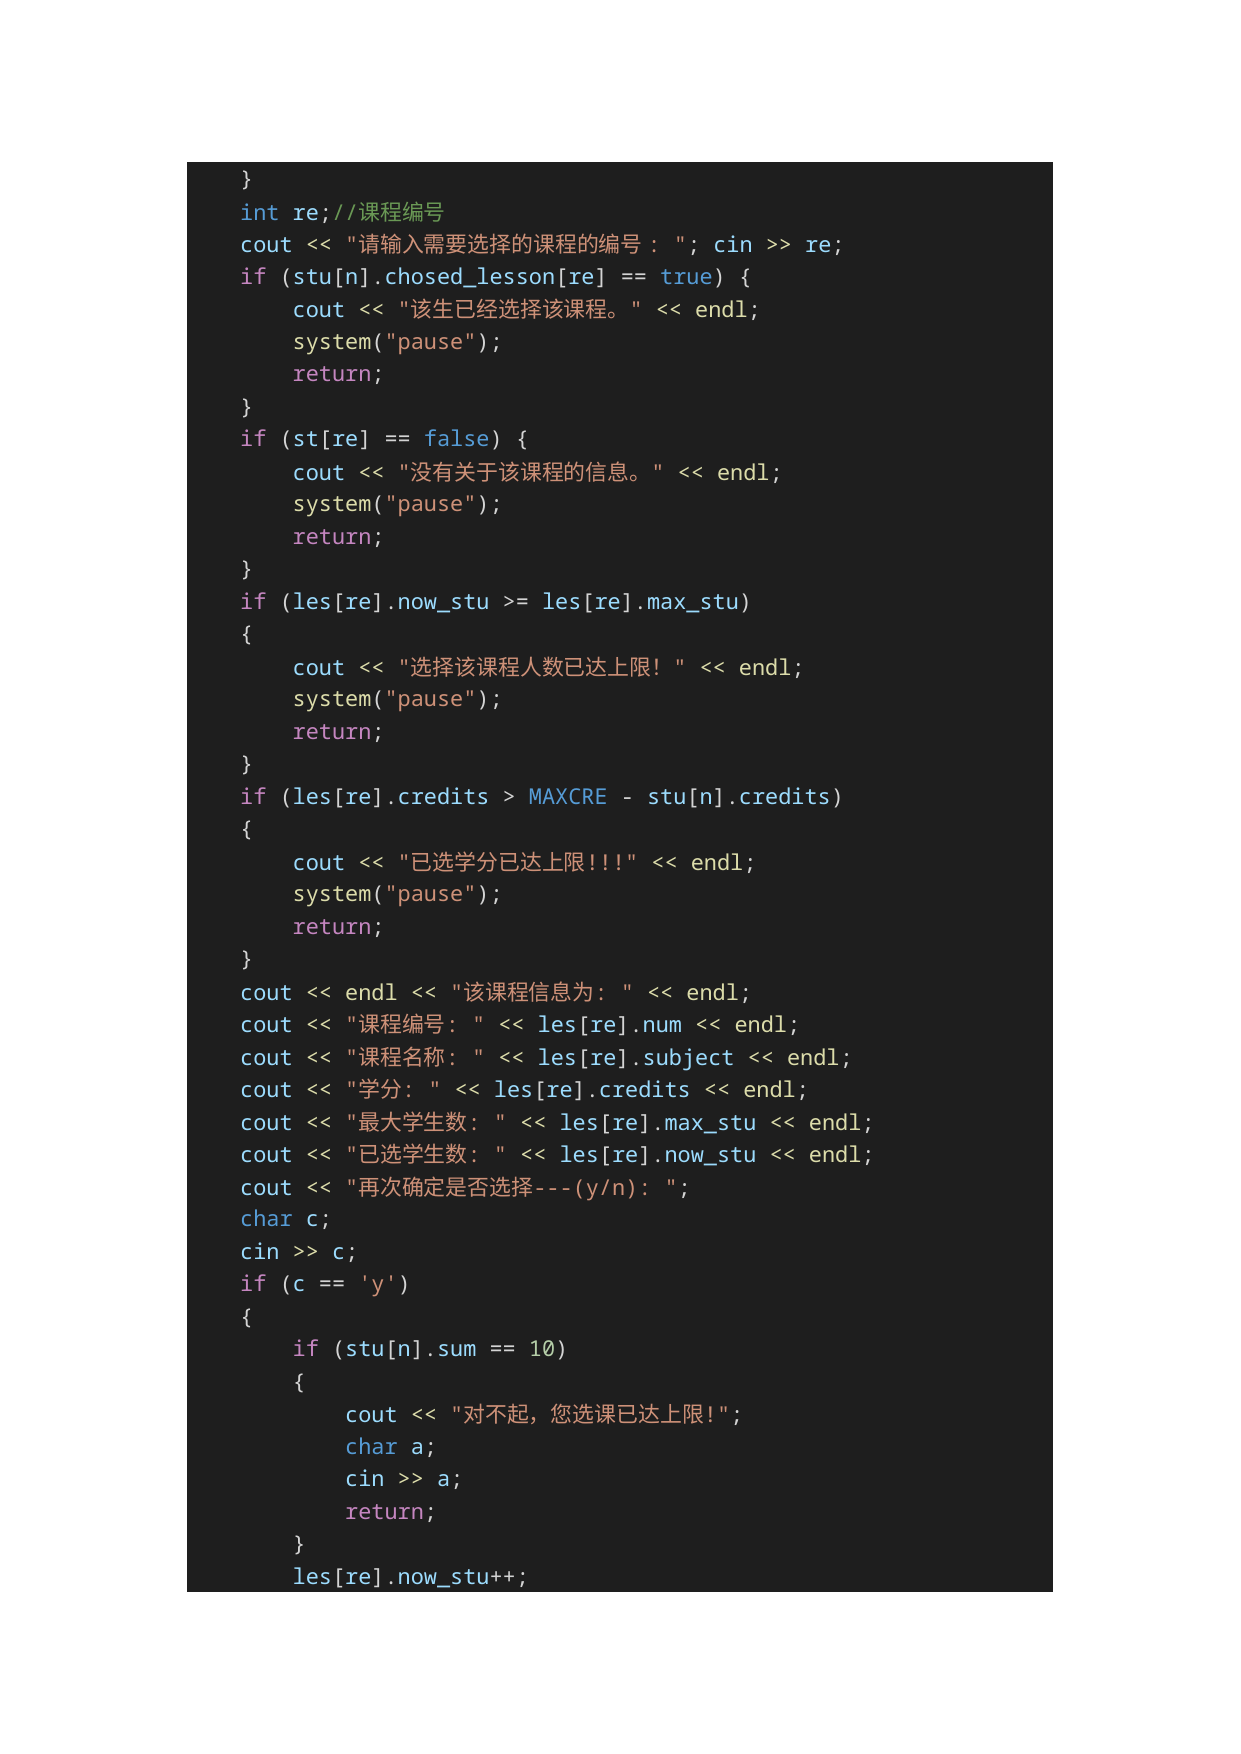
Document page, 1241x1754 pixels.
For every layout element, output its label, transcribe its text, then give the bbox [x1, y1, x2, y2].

text cout << "已选学分已达上限!!!" << endl; [187, 844, 1053, 877]
text { [187, 617, 1053, 649]
text cout << "没有关于该课程的信息。" << endl; [187, 454, 1053, 487]
text cout << "该生已经选择该课程。" << endl; [187, 292, 1053, 324]
text return; [187, 1494, 1053, 1527]
text return; [187, 909, 1053, 942]
text if (stu[n].chosed_lesson[re] == true) { [187, 259, 1053, 292]
text } [187, 1527, 1053, 1559]
text return; [187, 357, 1053, 389]
text { [187, 1364, 1053, 1397]
text system("pause"); [187, 324, 1053, 357]
text cout << "课程编号: " << les[re].num << endl; [187, 1007, 1053, 1039]
text } [187, 552, 1053, 584]
text cin >> a; [187, 1462, 1053, 1494]
text system("pause"); [187, 682, 1053, 714]
text cout << "再次确定是否选择---(y/n): "; [187, 1169, 1053, 1202]
text { [187, 1299, 1053, 1332]
text system("pause"); [187, 877, 1053, 909]
text { [187, 812, 1053, 844]
text cout << "请输入需要选择的课程的编号 : "; cin >> re; [187, 227, 1053, 259]
text if (les[re].credits > MAXCRE - stu[n].credits) [187, 779, 1053, 812]
text cout << "课程名称: " << les[re].subject << endl; [187, 1039, 1053, 1072]
text cout << "已选学生数: " << les[re].now_stu << endl; [187, 1137, 1053, 1169]
text if (c == 'y') [187, 1267, 1053, 1299]
text cout << "最大学生数: " << les[re].max_stu << endl; [187, 1104, 1053, 1137]
text if (les[re].now_stu >= les[re].max_stu) [187, 584, 1053, 617]
text cout << "选择该课程人数已达上限！" << endl; [187, 649, 1053, 682]
text } [187, 162, 1053, 194]
text return; [187, 714, 1053, 747]
text les[re].now_stu++; [187, 1559, 1053, 1592]
text system("pause"); [187, 487, 1053, 519]
text } [187, 389, 1053, 422]
text return; [187, 519, 1053, 552]
text cin >> c; [187, 1234, 1053, 1267]
text char c; [187, 1202, 1053, 1234]
text cout << endl << "该课程信息为: " << endl; [187, 974, 1053, 1007]
text } [187, 747, 1053, 779]
text if (st[re] == false) { [187, 422, 1053, 454]
text int re;//课程编号 [187, 194, 1053, 227]
text } [187, 942, 1053, 974]
text if (stu[n].sum == 10) [187, 1332, 1053, 1364]
text char a; [187, 1429, 1053, 1462]
text cout << "对不起，您选课已达上限!"; [187, 1397, 1053, 1429]
text cout << "学分: " << les[re].credits << endl; [187, 1072, 1053, 1104]
